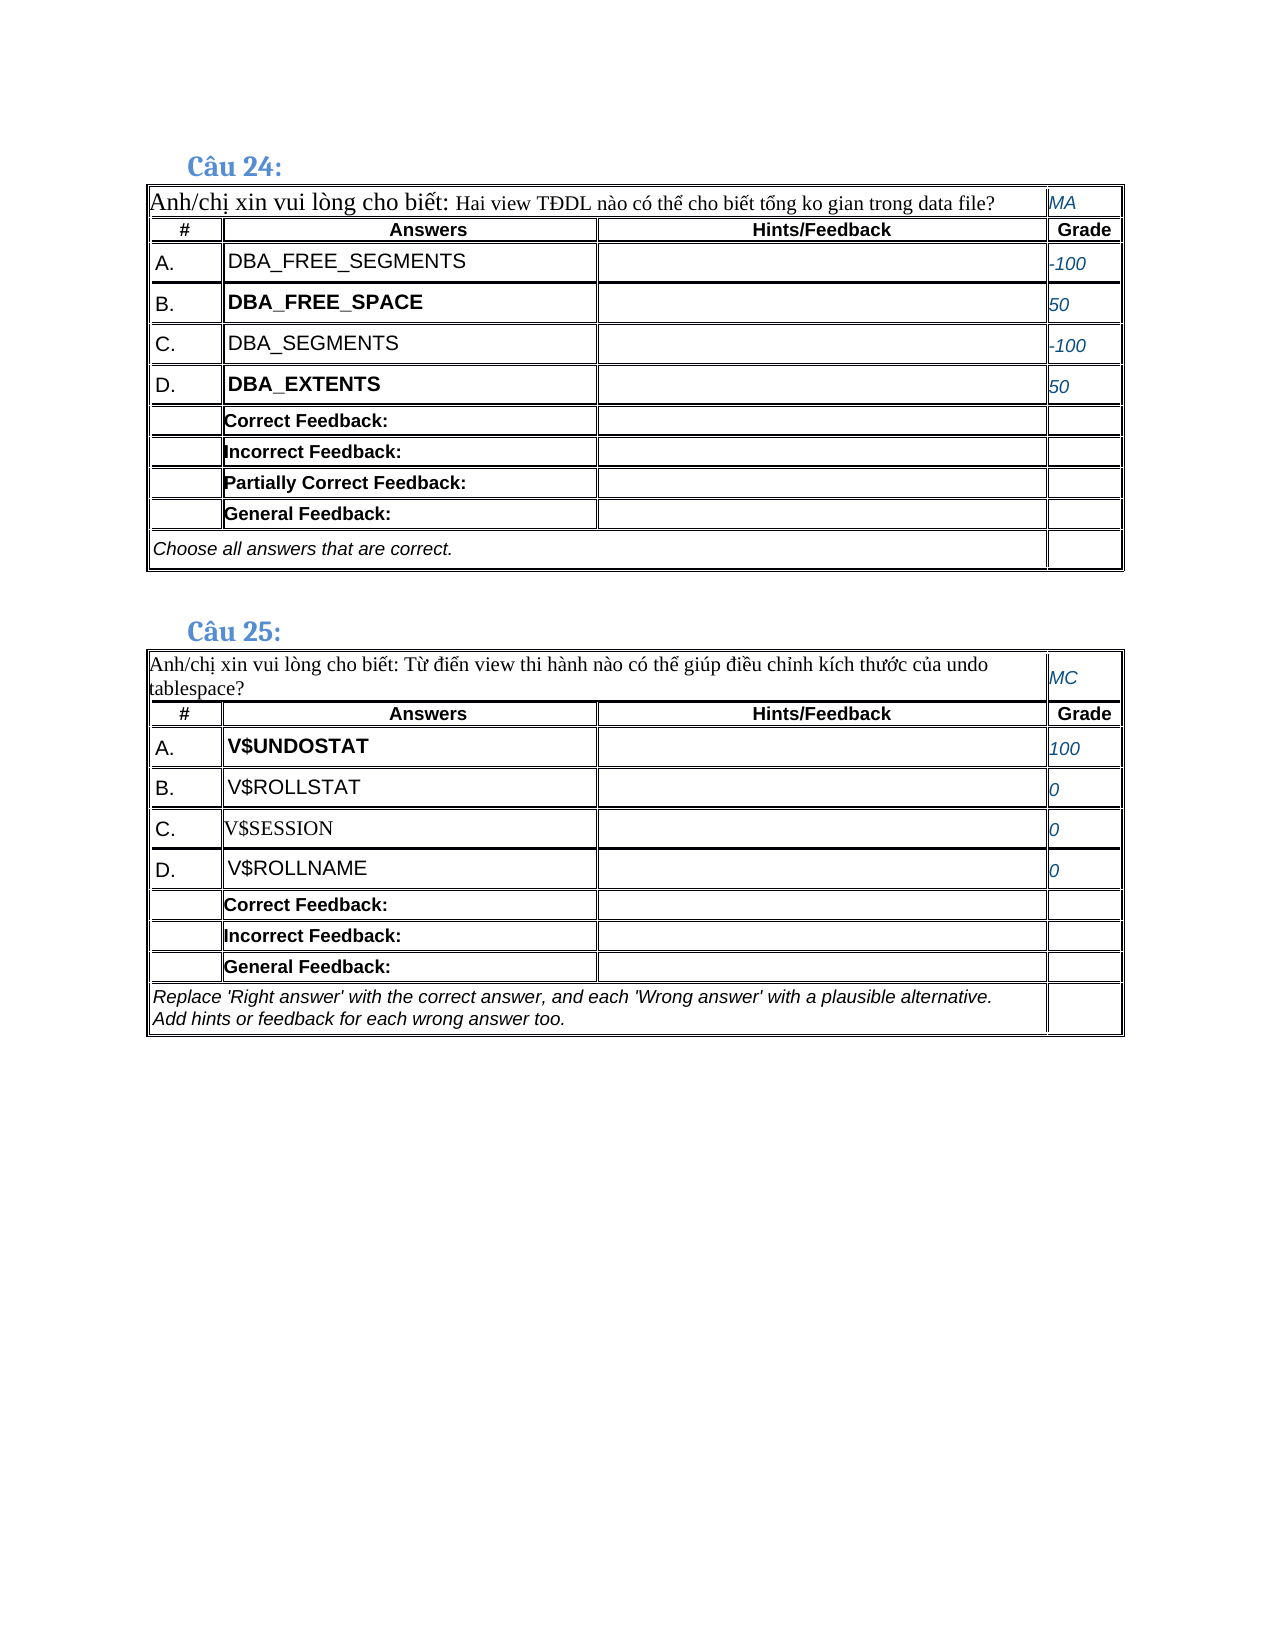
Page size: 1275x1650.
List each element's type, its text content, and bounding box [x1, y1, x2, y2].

table_cell V$UNDOSTAT [224, 728, 596, 766]
table_cell [1049, 465, 1122, 496]
table_cell [1048, 919, 1123, 950]
table_cell # [150, 700, 221, 725]
table_cell [599, 891, 1046, 919]
table_cell [1049, 403, 1122, 434]
table_cell [599, 244, 1046, 281]
table_cell Choose all answers that are correct. [150, 528, 1048, 568]
table_cell [150, 496, 221, 527]
table_header MA [1048, 187, 1121, 216]
table_cell # [148, 216, 223, 240]
table_cell General Feedback: [225, 500, 596, 527]
table_cell [599, 469, 1046, 496]
table_cell [599, 407, 1046, 434]
table_cell [148, 725, 222, 766]
table_cell [150, 465, 221, 496]
table_cell [599, 500, 1046, 527]
table_cell Incorrect Feedback: [224, 922, 596, 950]
table_cell 100 [1048, 725, 1123, 766]
table_cell [150, 403, 221, 434]
table_cell Grade [1049, 700, 1121, 725]
table_cell Hints/Feedback [599, 703, 1046, 725]
table_cell [1049, 434, 1122, 465]
table_cell [599, 366, 1046, 403]
table_cell [150, 281, 221, 322]
table_cell DBA_SEGMENTS [225, 325, 596, 362]
table_cell 50 [1049, 281, 1121, 322]
table_cell General Feedback: [224, 953, 596, 981]
table_cell [1048, 888, 1123, 919]
table_header MC [1048, 652, 1121, 700]
table_cell 0 [1049, 806, 1122, 847]
table_cell [599, 850, 1046, 888]
table_cell [599, 810, 1046, 847]
table_header Anh/chị xin vui lòng cho biết: Hai view TĐDL nào có thể cho biết tổng ko gian trong data file? [150, 187, 1048, 216]
table_header Anh/chị xin vui lòng cho biết: Từ điển view thi hành nào có thể giúp điều chỉnh kích thước của undo tablespace? [150, 652, 1048, 700]
table_cell -100 [1048, 322, 1123, 362]
table_cell Answers [224, 703, 596, 725]
table_cell Answers [225, 219, 596, 240]
table_cell DBA_FREE_SPACE [225, 284, 596, 322]
table_cell [1048, 950, 1123, 981]
table_cell V$ROLLSTAT [224, 769, 596, 806]
table_cell Correct Feedback: [224, 891, 596, 919]
table_cell 0 [1049, 847, 1121, 888]
table_cell V$ROLLNAME [224, 850, 596, 888]
table_cell [1048, 981, 1123, 1033]
table_cell [150, 847, 221, 888]
table_cell Incorrect Feedback: [225, 438, 596, 465]
table_cell [599, 438, 1046, 465]
table_cell [599, 284, 1046, 322]
table_cell [1048, 528, 1122, 568]
table_cell Hints/Feedback [599, 219, 1046, 240]
table_cell [148, 766, 222, 806]
table_cell [150, 806, 221, 847]
table_cell [148, 950, 222, 981]
table_cell [148, 919, 222, 950]
table_cell [1049, 496, 1122, 527]
table_cell DBA_EXTENTS [225, 366, 596, 403]
table_cell [599, 728, 1046, 766]
table_cell DBA_FREE_SEGMENTS [225, 244, 596, 281]
table_cell Replace 'Right answer' with the correct answer, and each 'Wrong answer' with a plausible alternative. Add hints or feedback for each wrong answer too. [148, 981, 1048, 1033]
table_cell [150, 240, 221, 281]
table_cell 50 [1049, 363, 1122, 403]
table_cell V$SESSION [224, 810, 596, 847]
table_cell 0 [1048, 766, 1123, 806]
table_cell [150, 434, 221, 465]
table_cell [150, 363, 221, 403]
table_cell [148, 888, 222, 919]
table_cell Grade [1048, 216, 1123, 240]
table_cell [599, 922, 1046, 950]
table_cell [599, 325, 1046, 362]
table_cell Correct Feedback: [225, 407, 596, 434]
table_cell Partially Correct Feedback: [225, 469, 596, 496]
table_cell [148, 322, 223, 362]
table_cell [599, 769, 1046, 806]
table_cell -100 [1049, 240, 1122, 281]
table_cell [599, 953, 1046, 981]
